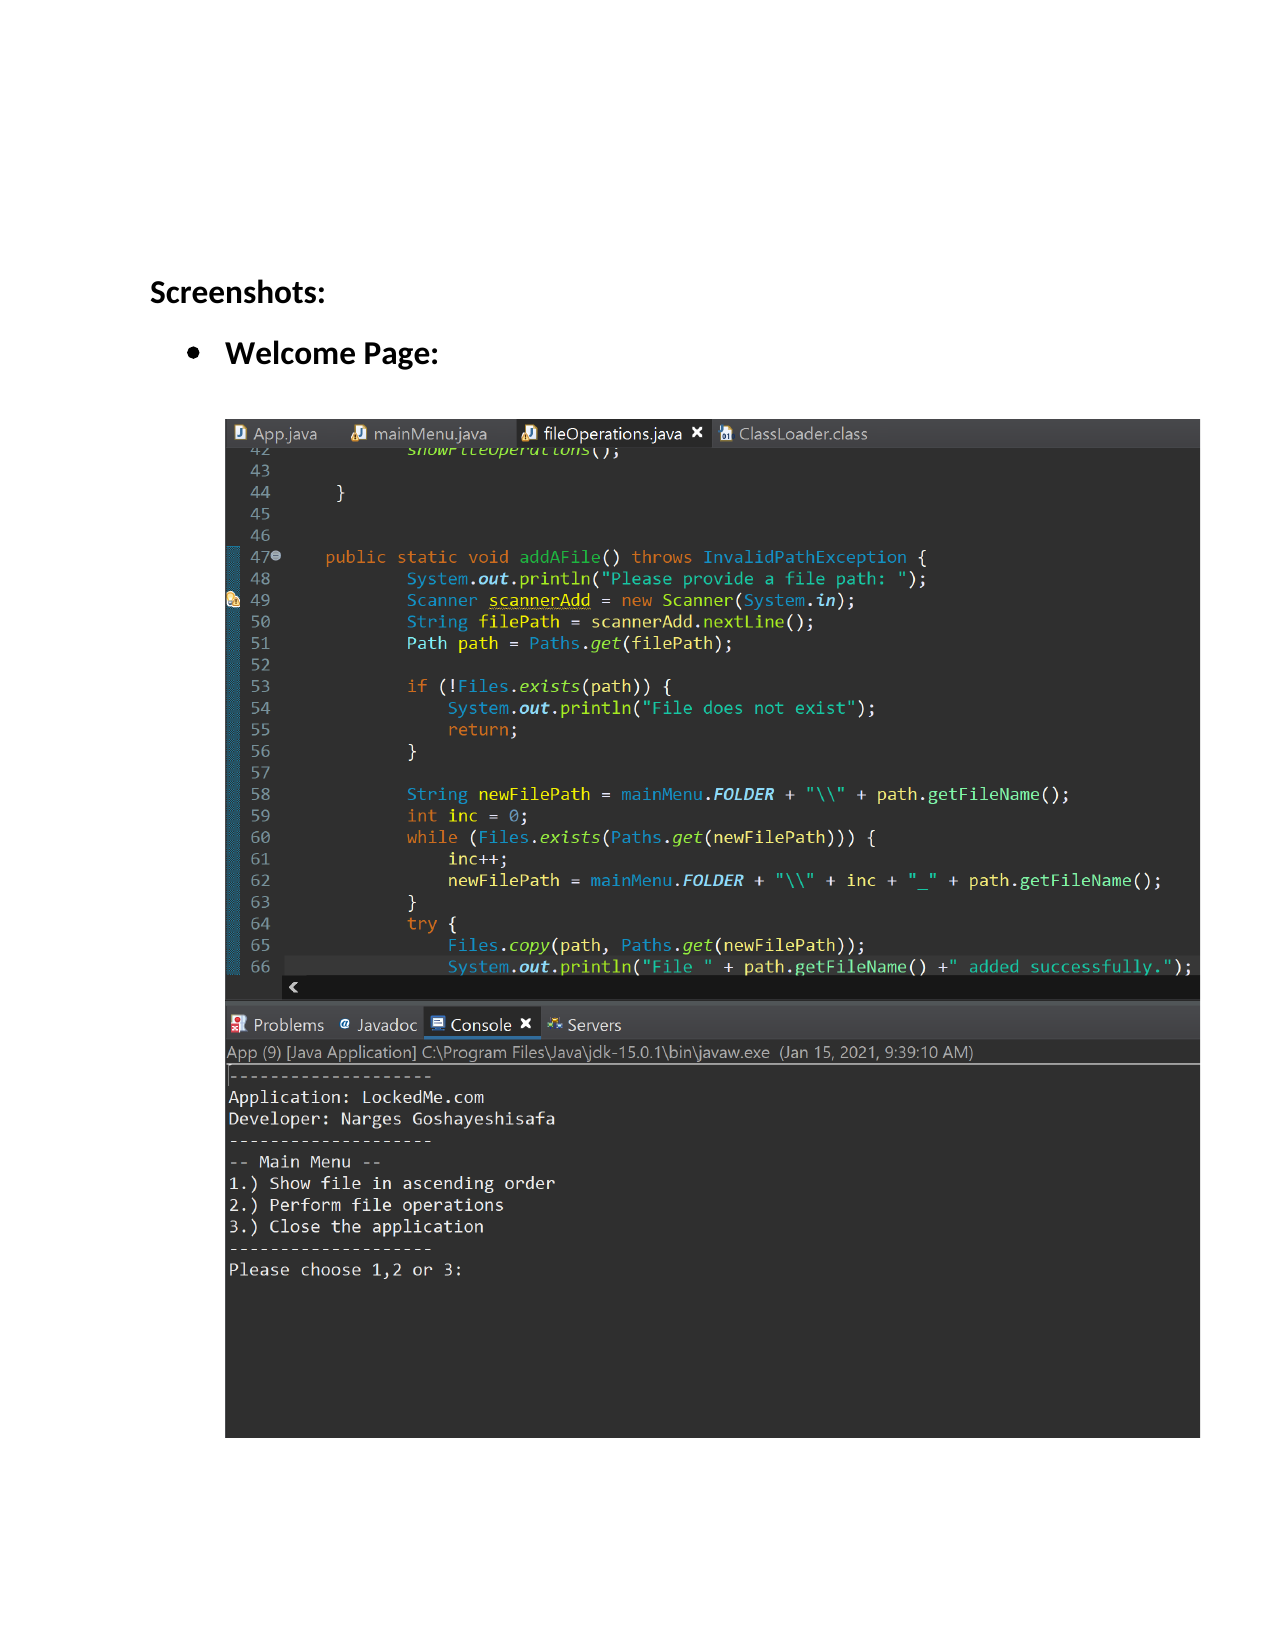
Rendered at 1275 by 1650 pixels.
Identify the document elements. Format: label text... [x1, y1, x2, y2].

list Welcome Page: [187, 332, 1125, 373]
picture [225, 419, 1200, 1438]
text Screenshots: [150, 271, 1125, 312]
